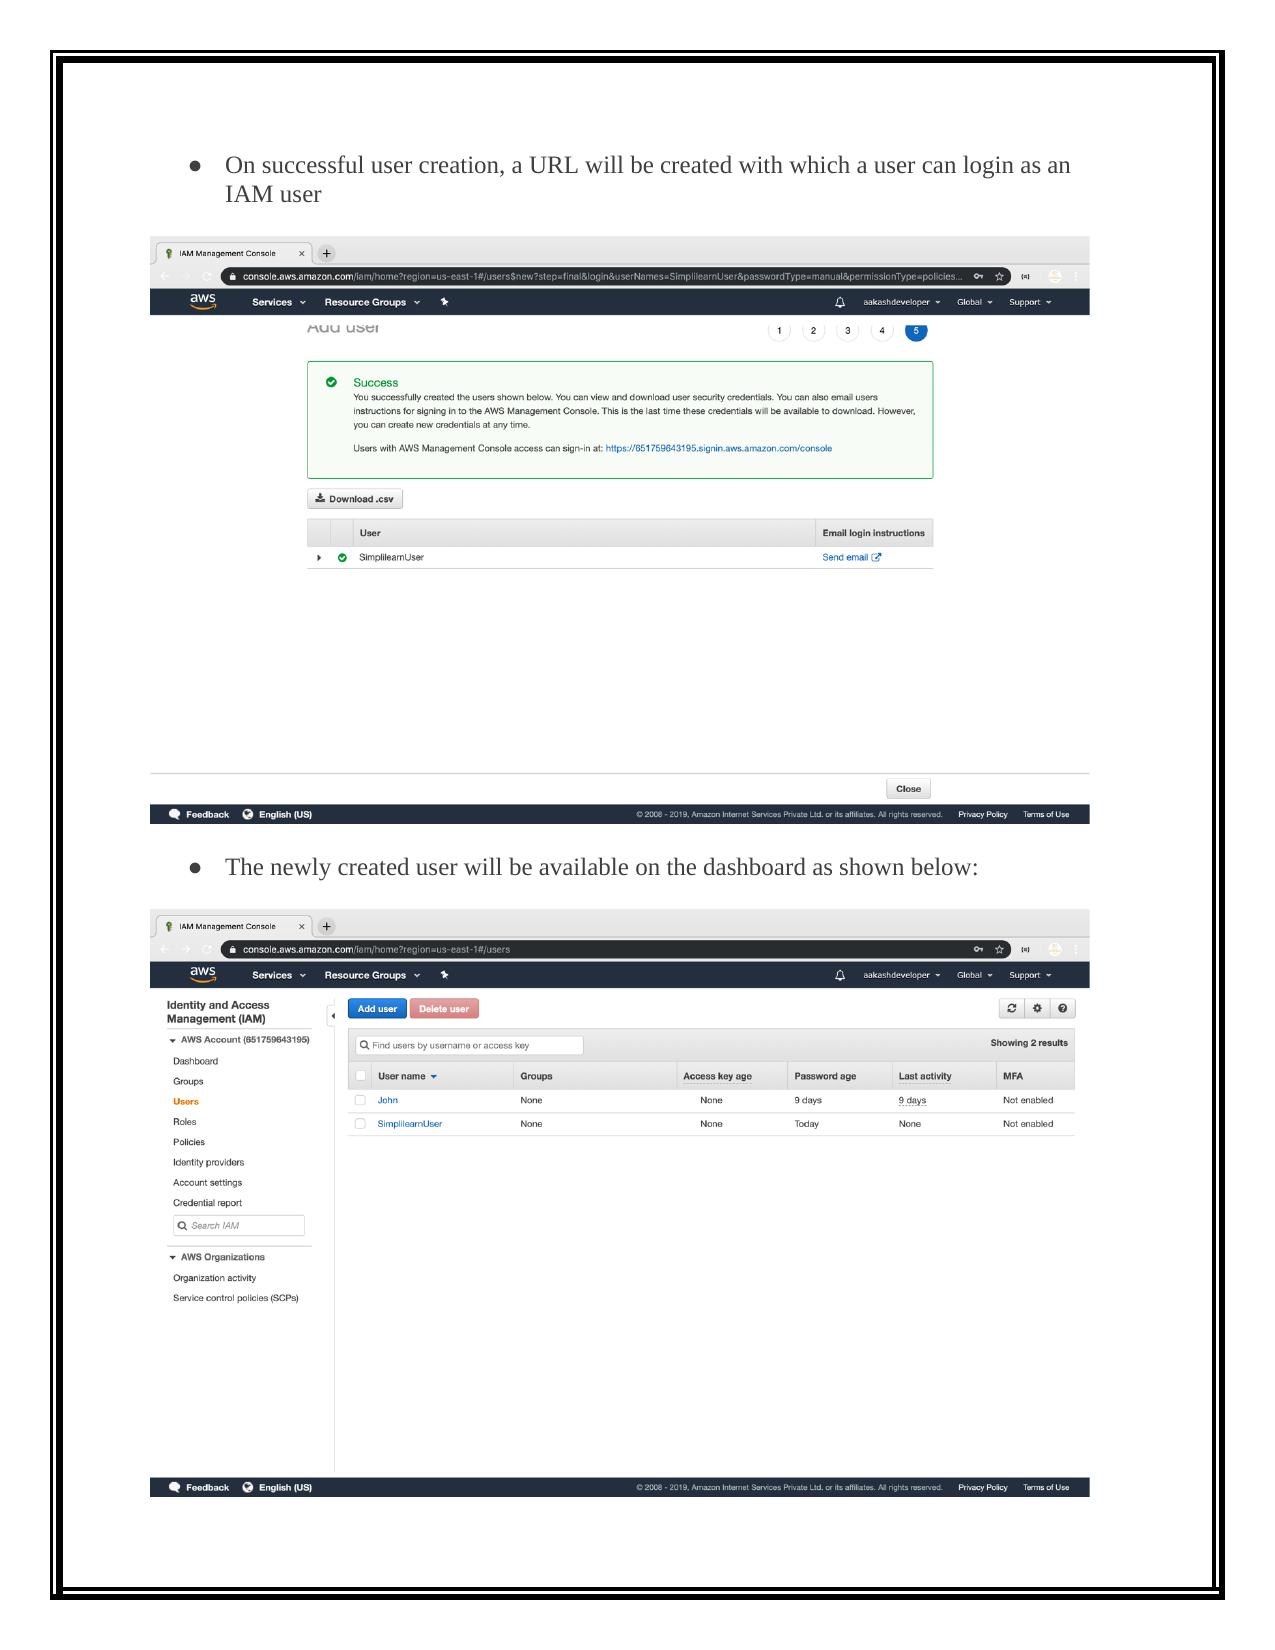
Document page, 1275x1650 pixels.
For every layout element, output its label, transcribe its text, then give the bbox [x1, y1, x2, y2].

picture [150, 909, 1090, 1497]
list The newly created user will be available on the dashboard as shown below: [187, 852, 1125, 881]
picture [150, 236, 1090, 824]
list On successful user creation, a URL will be created with which a user can login as an IAM user [187, 150, 1125, 207]
